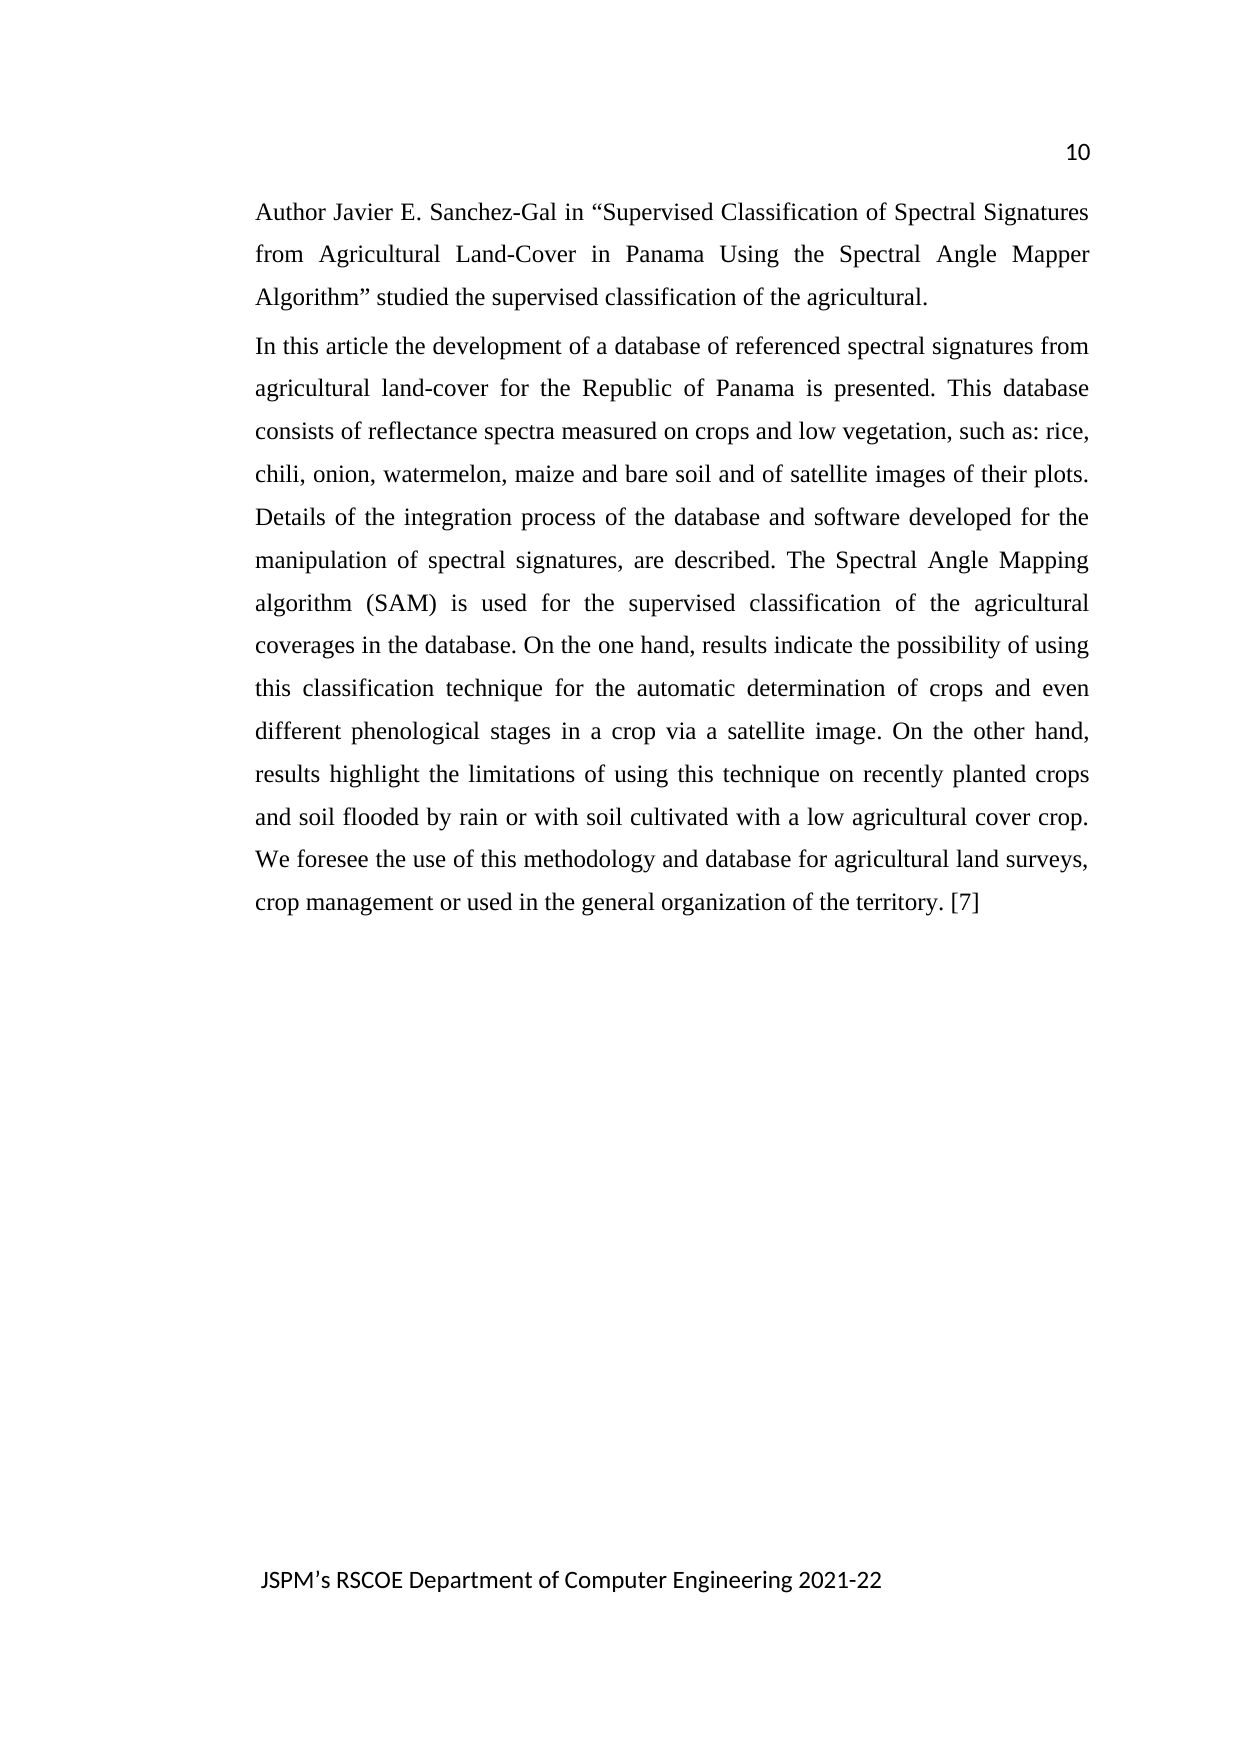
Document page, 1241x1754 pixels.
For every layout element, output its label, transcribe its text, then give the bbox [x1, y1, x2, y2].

text In this article the development of a database of referenced spectral signatures from agricultural land-cover for the Republic of Panama is presented. This database consists of reflectance spectra measured on crops and low vegetation, such as: rice, chili, onion, watermelon, maize and bare soil and of satellite images of their plots. Details of the integration process of the database and software developed for the manipulation of spectral signatures, are described. The Spectral Angle Mapping algorithm (SAM) is used for the supervised classification of the agricultural coverages in the database. On the one hand, results indicate the possibility of using this classification technique for the automatic determination of crops and even different phenological stages in a crop via a satellite image. On the other hand, results highlight the limitations of using this technique on recently planted crops and soil flooded by rain or with soil cultivated with a low agricultural cover crop. We foresee the use of this methodology and database for agricultural land surveys, crop management or used in the general organization of the territory. [7] [255, 331, 1090, 916]
text Author Javier E. Sanchez-Gal in “Supervised Classification of Spectral Signatures from Agricultural Land-Cover in Panama Using the Spectral Angle Mapper Algorithm” studied the supervised classification of the agricultural. [179, 197, 1090, 311]
